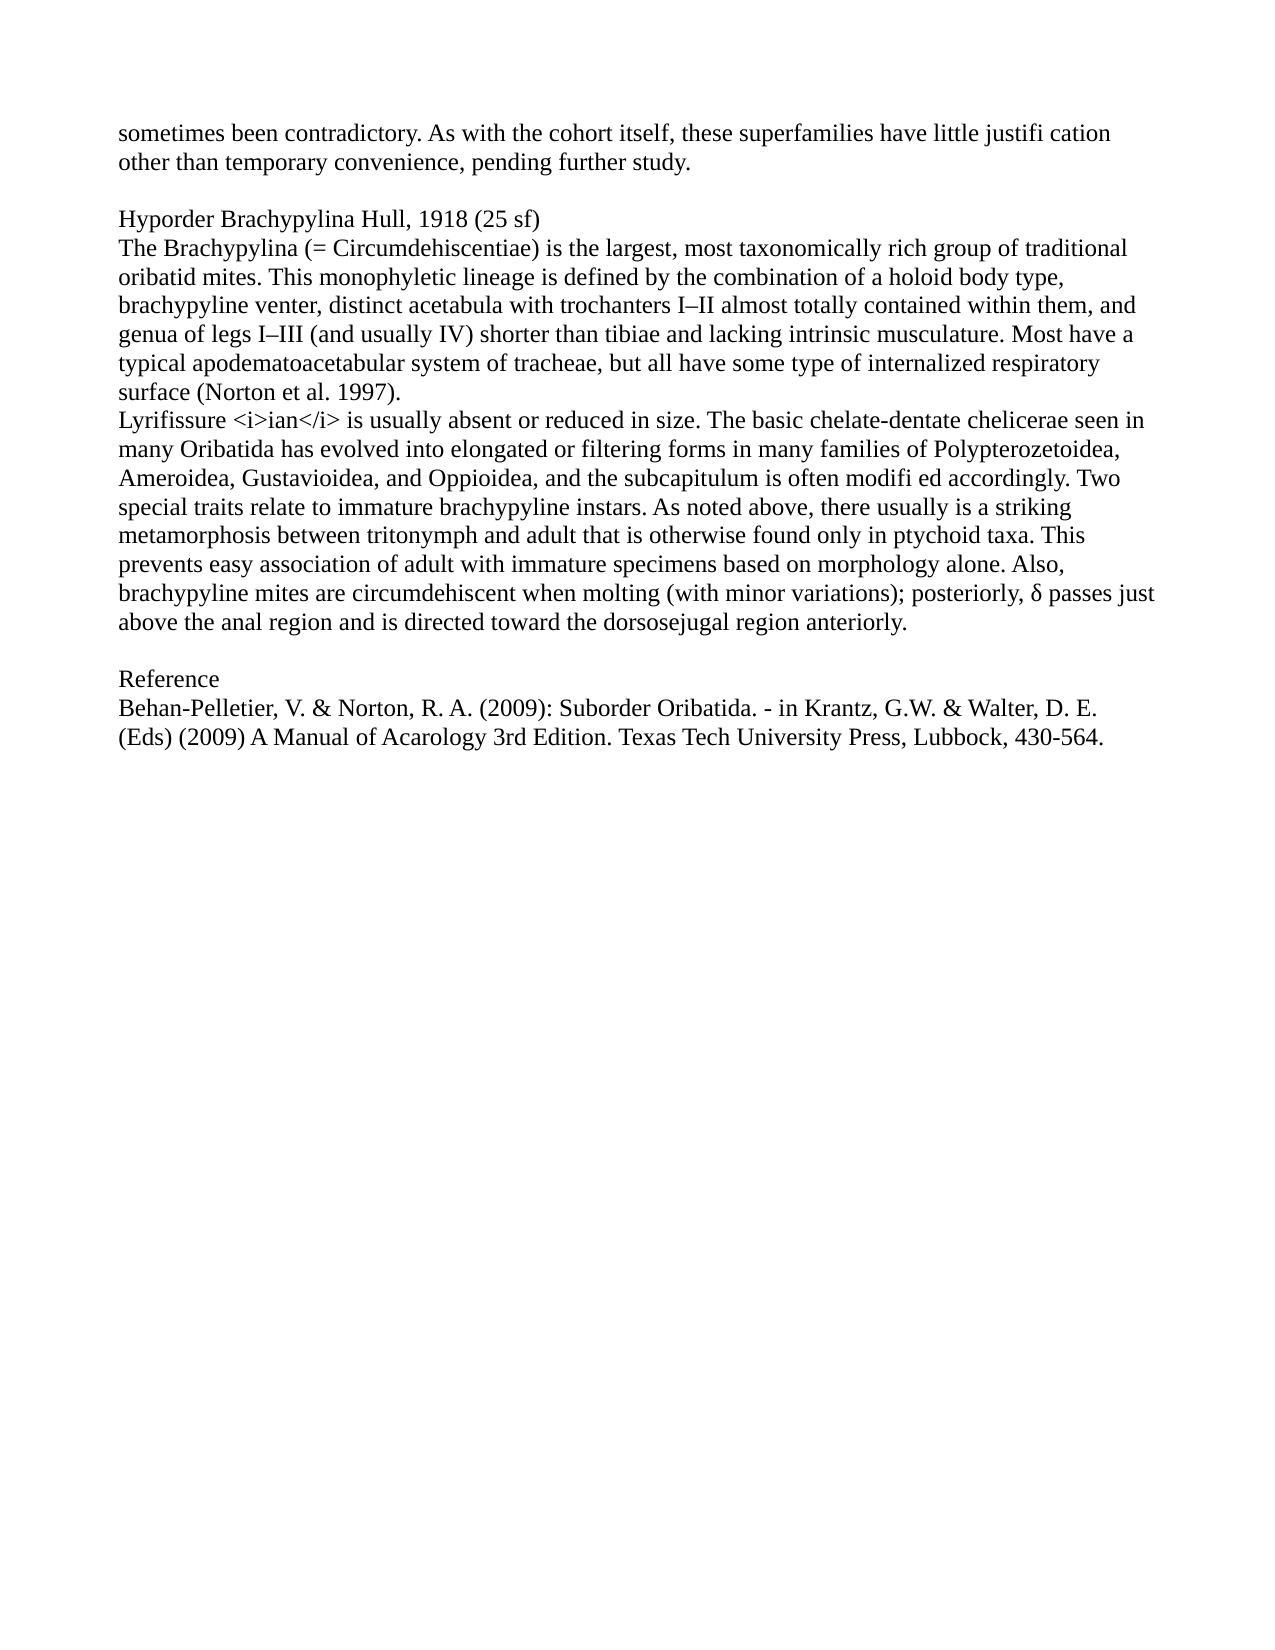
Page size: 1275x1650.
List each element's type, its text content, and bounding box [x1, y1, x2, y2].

text Lyrifissure <i>ian</i> is usually absent or reduced in size. The basic chelate-dentate chelicerae seen in many Oribatida has evolved into elongated or filtering forms in many families of Polypterozetoidea, Ameroidea, Gustavioidea, and Oppioidea, and the subcapitulum is often modifi ed accordingly. Two special traits relate to immature brachypyline instars. As noted above, there usually is a striking metamorphosis between tritonymph and adult that is otherwise found only in ptychoid taxa. This prevents easy association of adult with immature specimens based on morphology alone. Also, brachypyline mites are circumdehiscent when molting (with minor variations); posteriorly, δ passes just above the anal region and is directed toward the dorsosejugal region anteriorly. [118, 406, 1157, 636]
text Reference [118, 664, 1157, 693]
text Hyporder Brachypylina Hull, 1918 (25 sf) [118, 204, 1157, 233]
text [118, 118, 1157, 176]
text The Brachypylina (= Circumdehiscentiae) is the largest, most taxonomically rich group of traditional oribatid mites. This monophyletic lineage is defined by the combination of a holoid body type, brachypyline venter, distinct acetabula with trochanters I–II almost totally contained within them, and genua of legs I–III (and usually IV) shorter than tibiae and lacking intrinsic musculature. Most have a typical apodematoacetabular system of tracheae, but all have some type of internalized respiratory surface (Norton et al. 1997). [118, 233, 1157, 406]
text Behan-Pelletier, V. & Norton, R. A. (2009): Suborder Oribatida. - in Krantz, G.W. & Walter, D. E. (Eds) (2009) A Manual of Acarology 3rd Edition. Texas Tech University Press, Lubbock, 430-564. [118, 693, 1157, 751]
